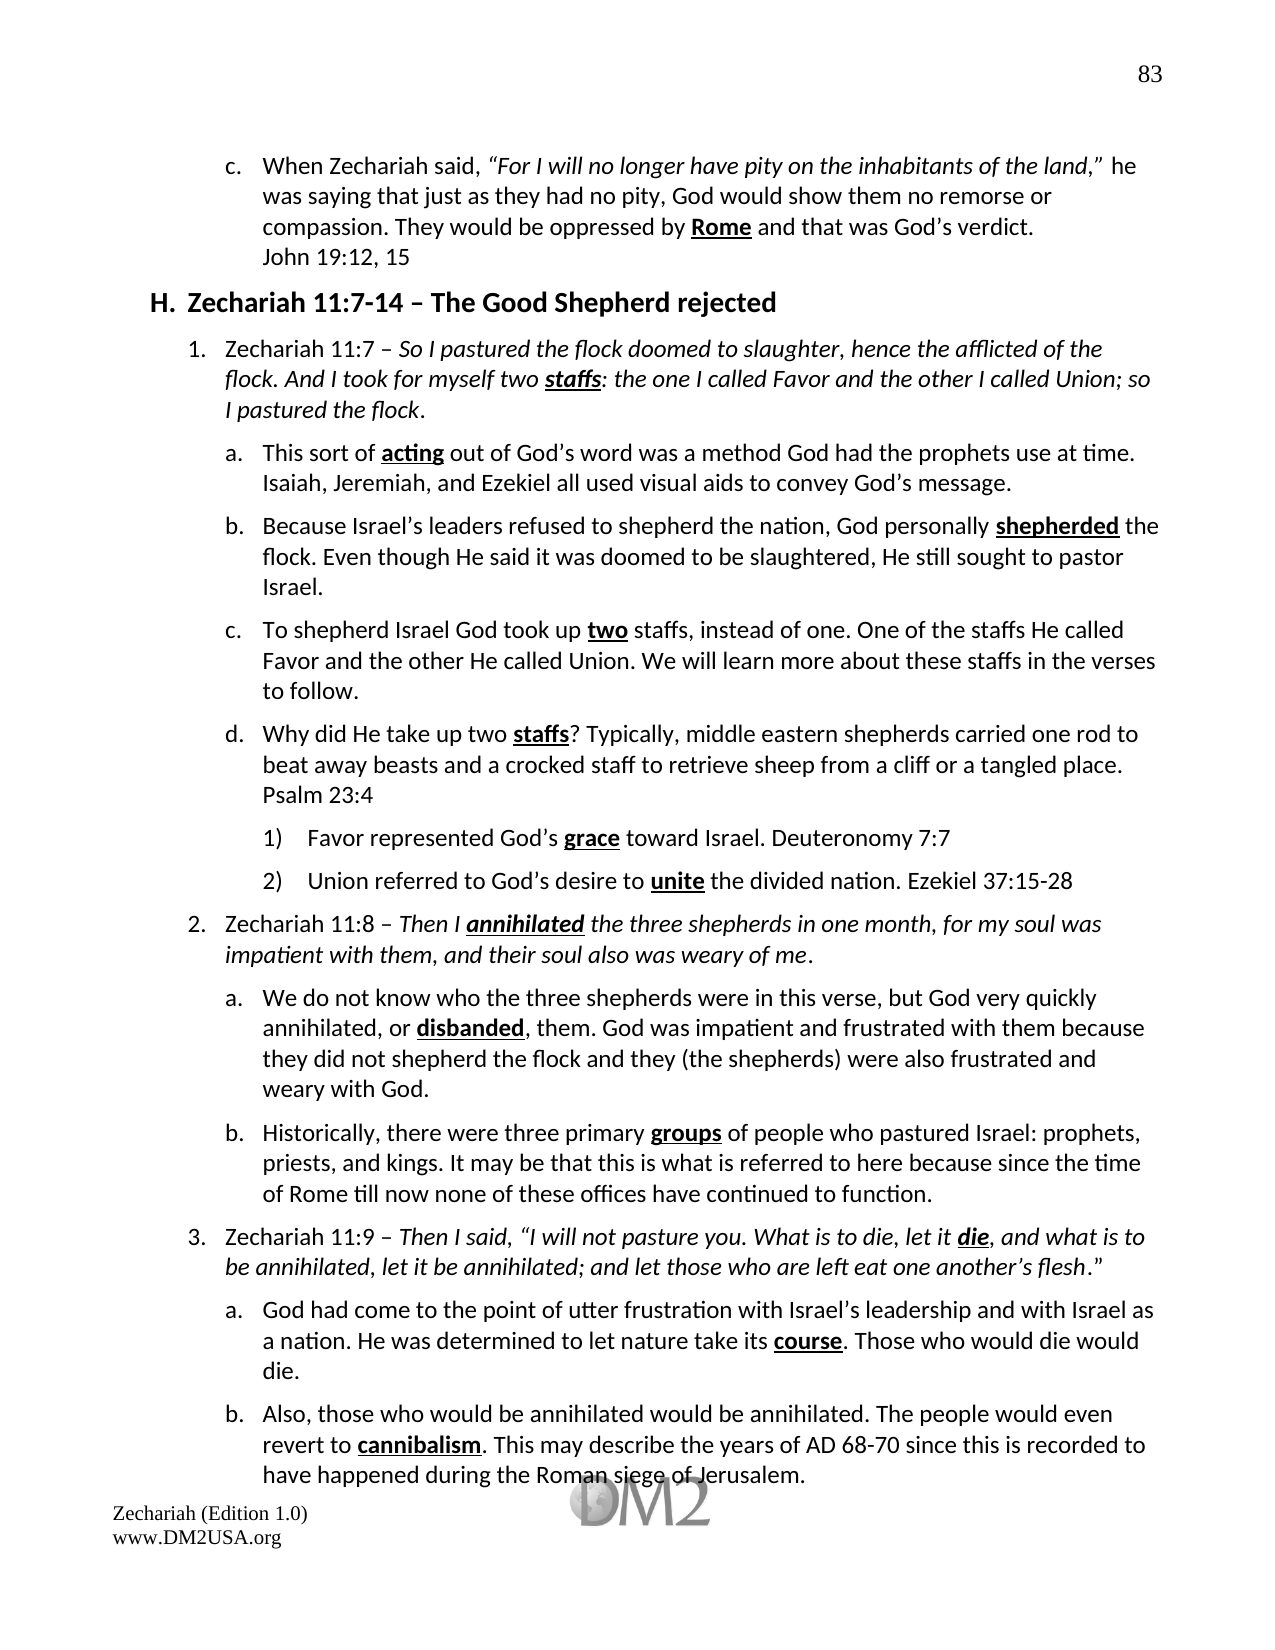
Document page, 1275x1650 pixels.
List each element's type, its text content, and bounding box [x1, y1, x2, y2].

subtitle Zechariah 11:8 – Then I annihilated the three shepherds in one month, for my soul was impatient with them, and their soul also was weary of me. [187, 908, 1162, 969]
subtitle Favor represented God’s grace toward Israel. Deuteronomy 7:7 [262, 822, 1162, 853]
subtitle Union referred to God’s desire to unite the divided nation. Ezekiel 37:15-28 [262, 866, 1162, 896]
subtitle Zechariah 11:7-14 – The Good Shepherd rejected [150, 284, 1162, 320]
subtitle Also, those who would be annihilated would be annihilated. The people would even revert to cannibalism. This may describe the years of AD 68-70 since this is recorded to have happened during the Roman siege of Jerusalem. [225, 1398, 1162, 1490]
subtitle We do not know who the three shepherds were in this verse, but God very quickly annihilated, or disbanded, them. God was impatient and frustrated with them because they did not shepherd the flock and they (the shepherds) were also frustrated and weary with God. [225, 982, 1162, 1104]
subtitle Zechariah 11:7 – So I pastured the flock doomed to slaughter, hence the afflicted of the flock. And I took for myself two staffs: the one I called Favor and the other I called Union; so I pastured the flock. [187, 333, 1162, 424]
subtitle Because Israel’s leaders refused to shepherd the nation, God personally shepherded the flock. Even though He said it was doomed to be slaughtered, He still sought to pastor Israel. [225, 510, 1162, 602]
subtitle This sort of acting out of God’s word was a method God had the prophets use at time. Isaiah, Jeremiah, and Ezekiel all used visual aids to convey God’s message. [225, 437, 1162, 498]
subtitle Why did He take up two staffs? Typically, middle eastern shepherds carried one rod to beat away beasts and a crocked staff to retrieve sheep from a cliff or a tangled place. Psalm 23:4 [225, 718, 1162, 810]
subtitle When Zechariah said, “For I will no longer have pity on the inhabitants of the land,” he was saying that just as they had no pity, God would show them no remorse or compassion. They would be oppressed by Rome and that was God’s verdict. John 19:12, 15 [225, 150, 1162, 272]
subtitle God had come to the point of utter frustration with Israel’s leadership and with Israel as a nation. He was determined to let nature take its course. Those who would die would die. [225, 1294, 1162, 1386]
subtitle To shepherd Israel God took up two staffs, instead of one. One of the staffs He called Favor and the other He called Union. We will learn more about these staffs in the verses to follow. [225, 614, 1162, 706]
subtitle Historically, there were three primary groups of people who pastured Israel: prophets, priests, and kings. It may be that this is what is referred to here because since the time of Rome till now none of these offices have continued to function. [225, 1117, 1162, 1208]
subtitle Zechariah 11:9 – Then I said, “I will not pasture you. What is to die, let it die, and what is to be annihilated, let it be annihilated; and let those who are left eat one another’s flesh.” [187, 1221, 1162, 1282]
